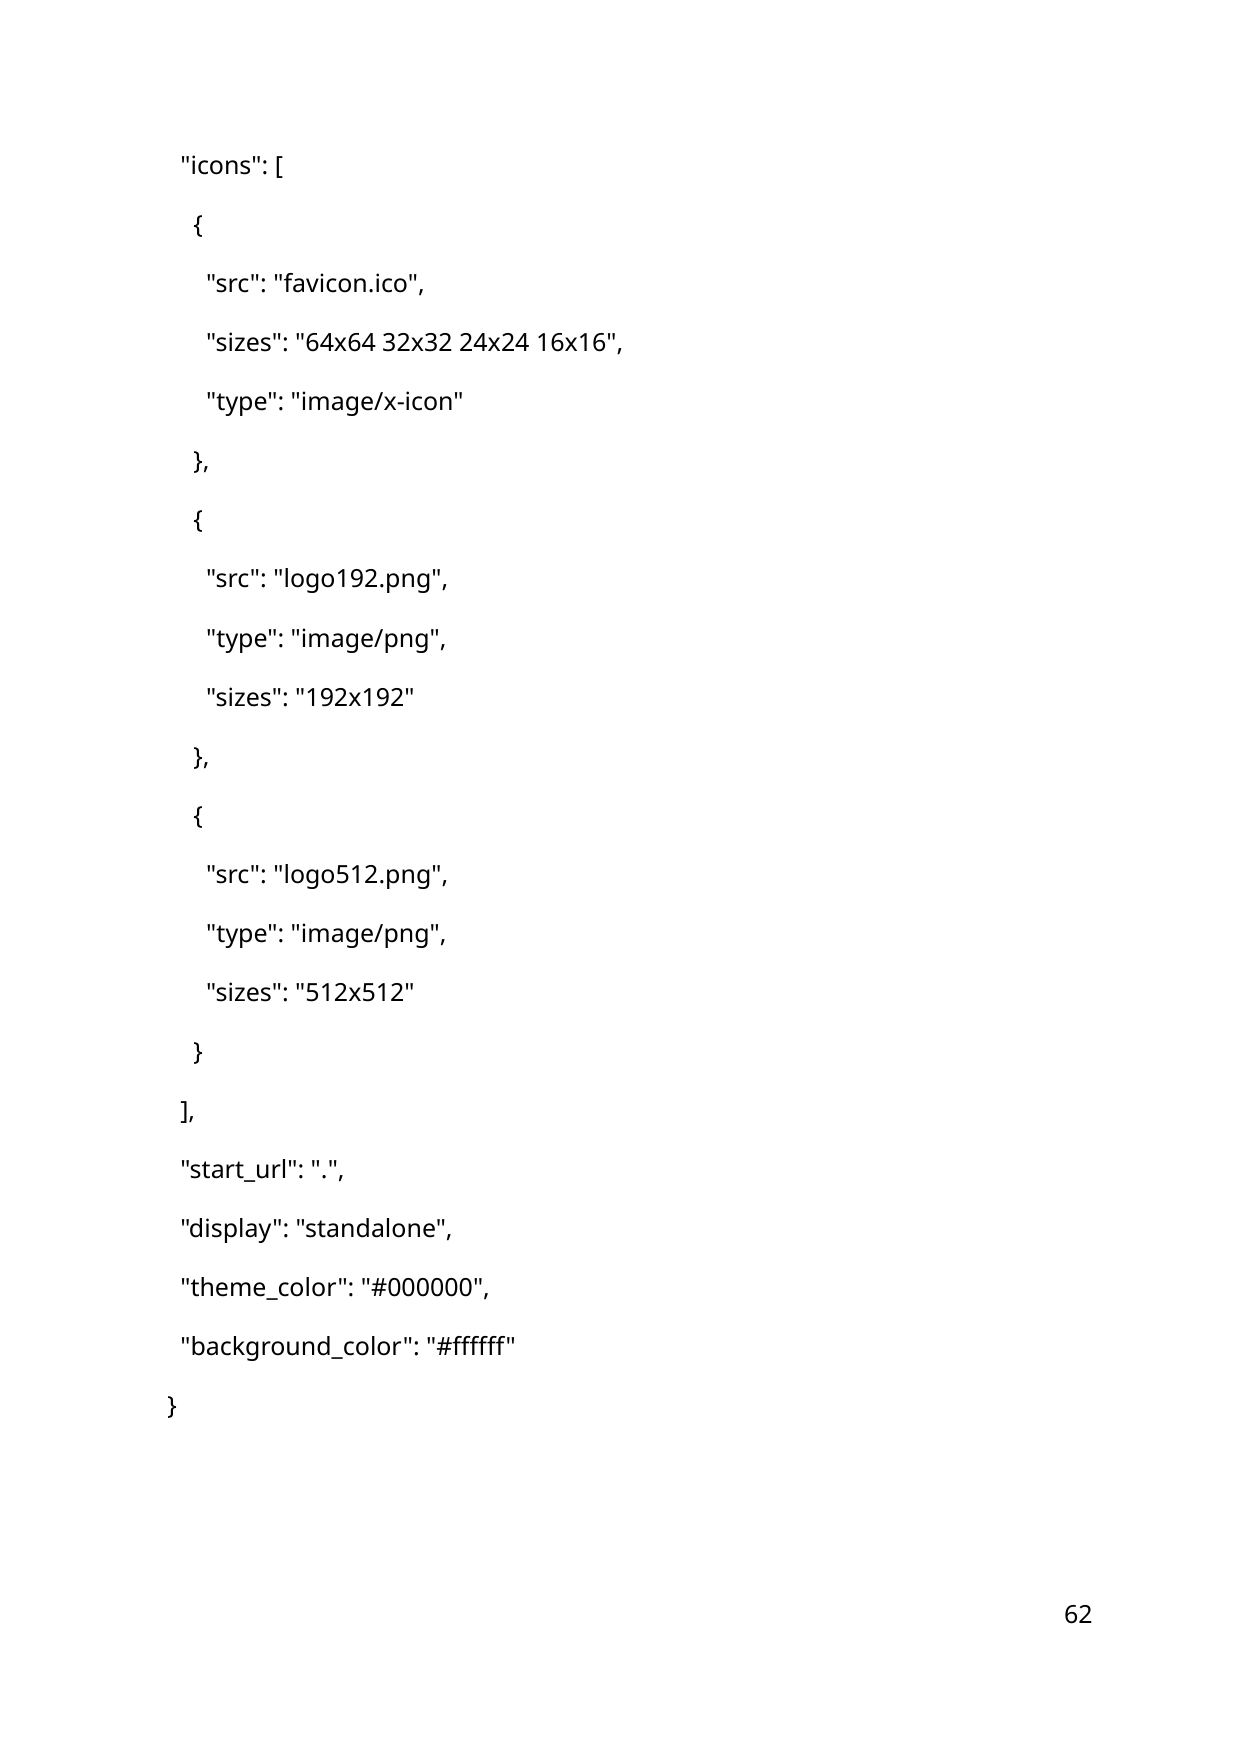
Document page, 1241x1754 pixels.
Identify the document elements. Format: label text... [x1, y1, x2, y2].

text } [148, 1034, 1092, 1068]
text "display": "standalone", [148, 1211, 1092, 1245]
text "sizes": "192x192" [148, 679, 1092, 713]
text "theme_color": "#000000", [148, 1270, 1092, 1304]
text "sizes": "64x64 32x32 24x24 16x16", [148, 325, 1092, 359]
text "src": "favicon.ico", [148, 266, 1092, 300]
text "type": "image/png", [148, 620, 1092, 654]
text { [148, 502, 1092, 536]
text }, [148, 443, 1092, 477]
text } [148, 1388, 1092, 1422]
text "src": "logo192.png", [148, 561, 1092, 595]
text "sizes": "512x512" [148, 974, 1092, 1009]
text "background_color": "#ffffff" [148, 1329, 1092, 1363]
text { [148, 207, 1092, 241]
text "start_url": ".", [148, 1152, 1092, 1186]
text "type": "image/png", [148, 916, 1092, 949]
text }, [148, 738, 1092, 772]
text { [148, 797, 1092, 831]
text "type": "image/x-icon" [148, 384, 1092, 418]
text "src": "logo512.png", [148, 856, 1092, 891]
text "icons": [ [148, 148, 1092, 182]
text ], [148, 1093, 1092, 1127]
